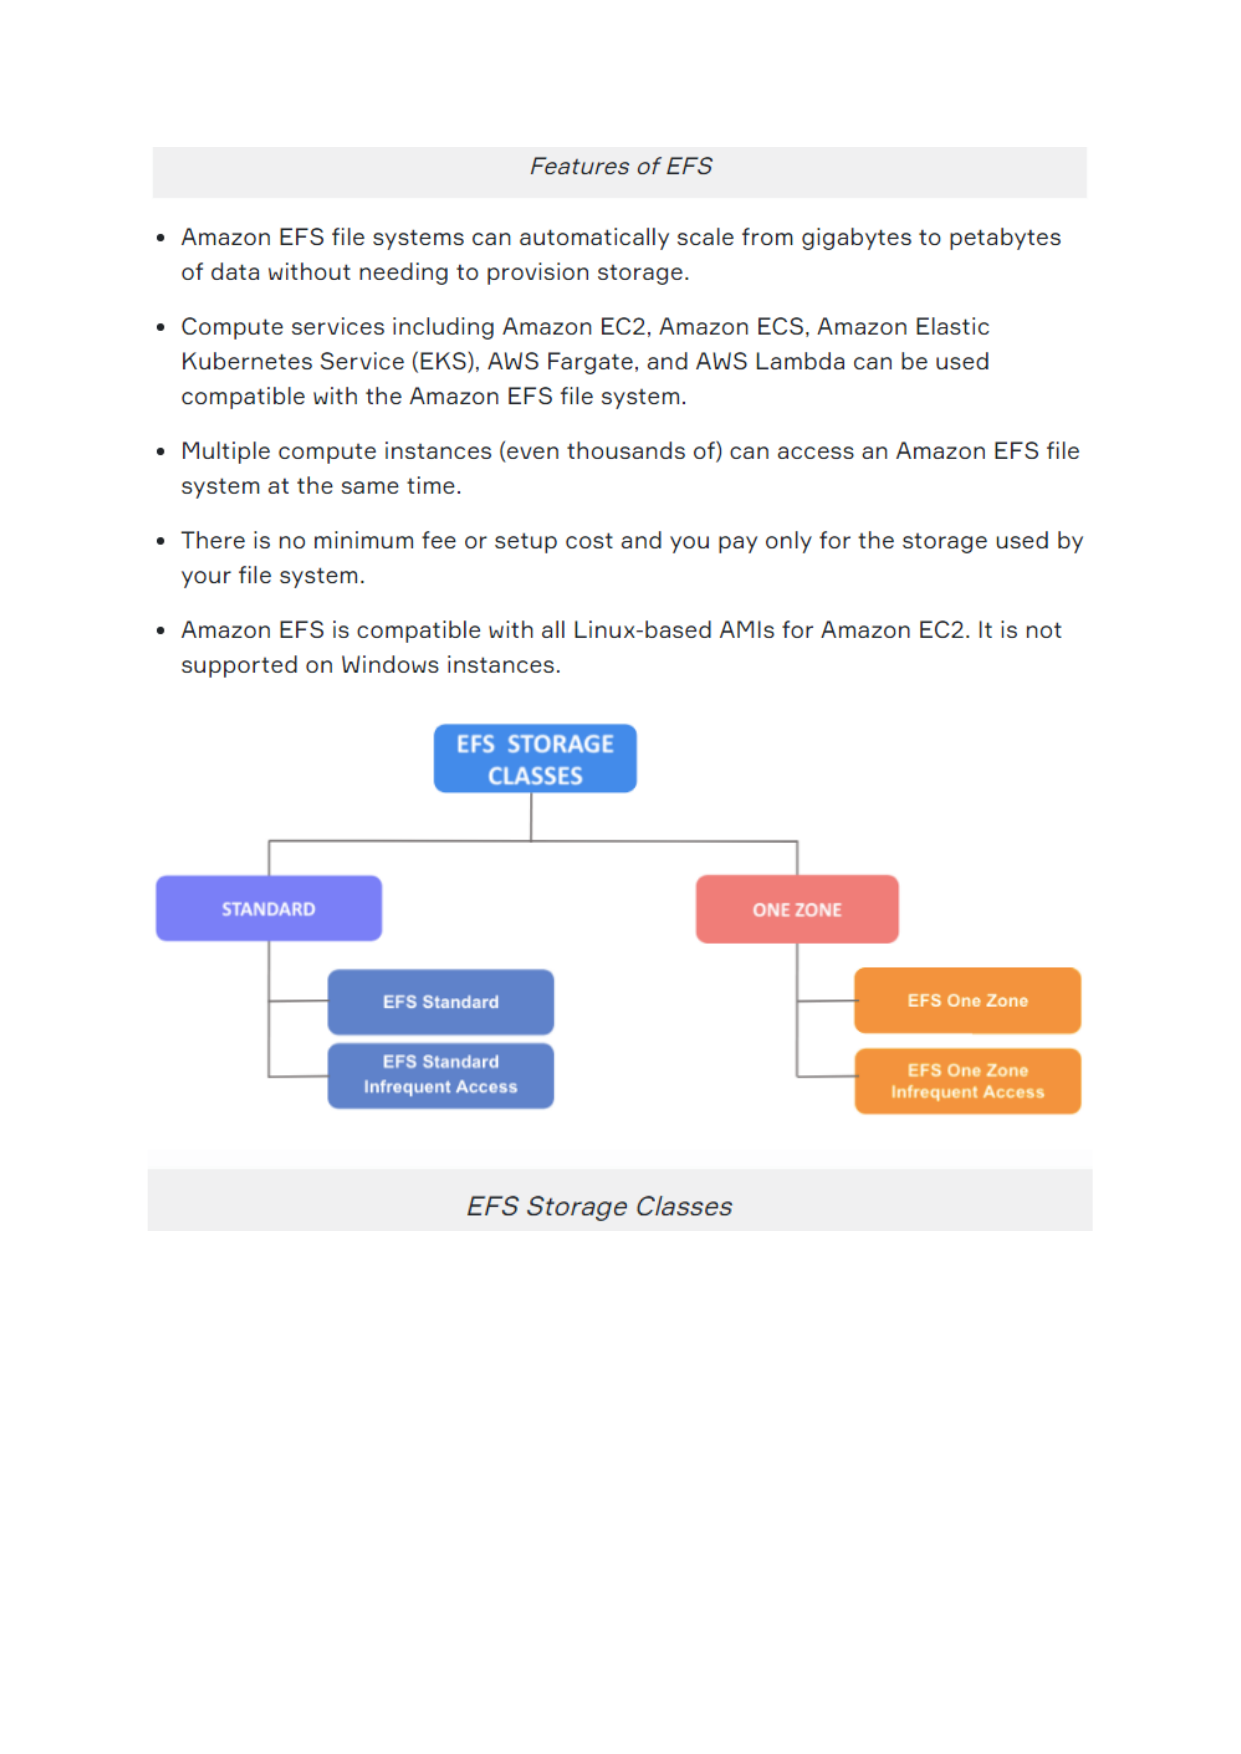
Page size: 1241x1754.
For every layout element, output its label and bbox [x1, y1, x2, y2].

picture [147, 147, 1093, 689]
picture [147, 707, 1093, 1231]
